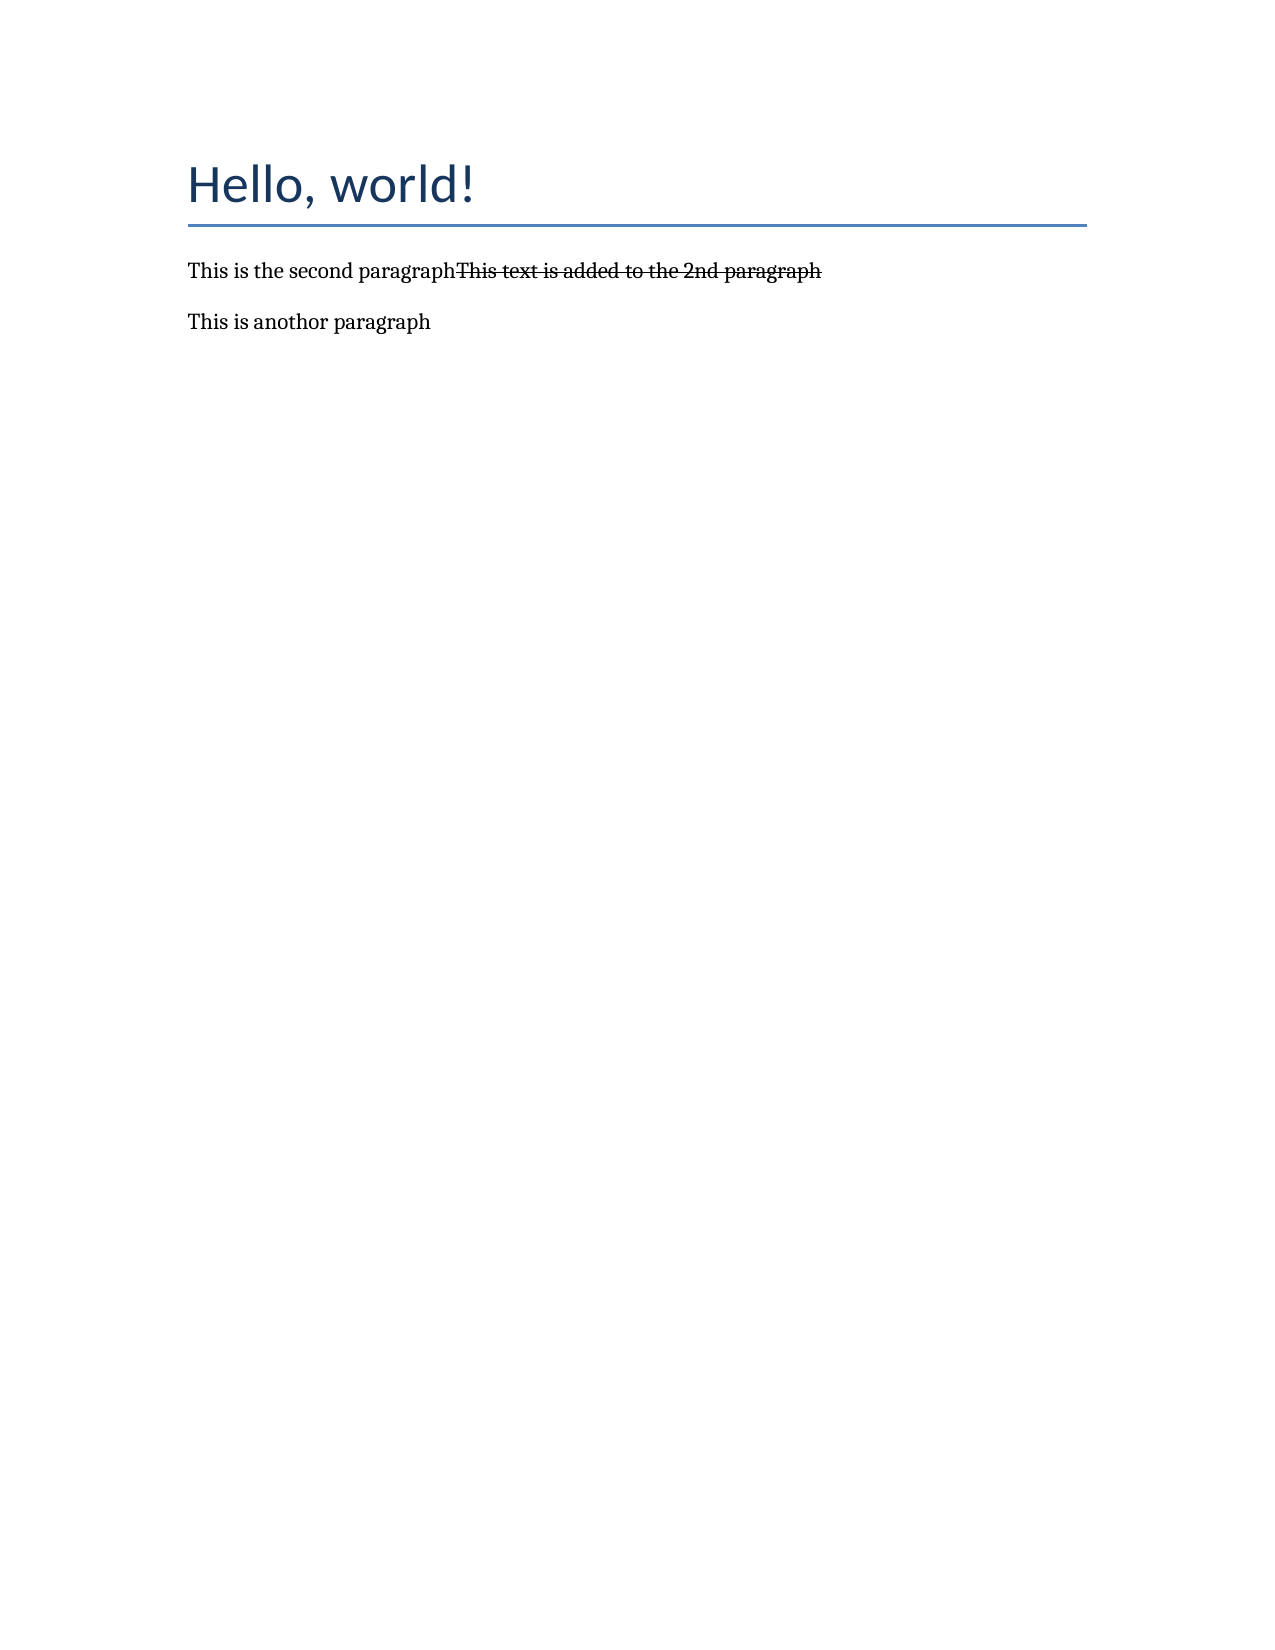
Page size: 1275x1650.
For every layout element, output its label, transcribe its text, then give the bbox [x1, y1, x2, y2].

text This is anothor paragraph [187, 309, 1087, 335]
text This is the second paragraphThis text is added to the 2nd paragraph [187, 258, 1087, 284]
title Hello, world! [187, 150, 1087, 227]
